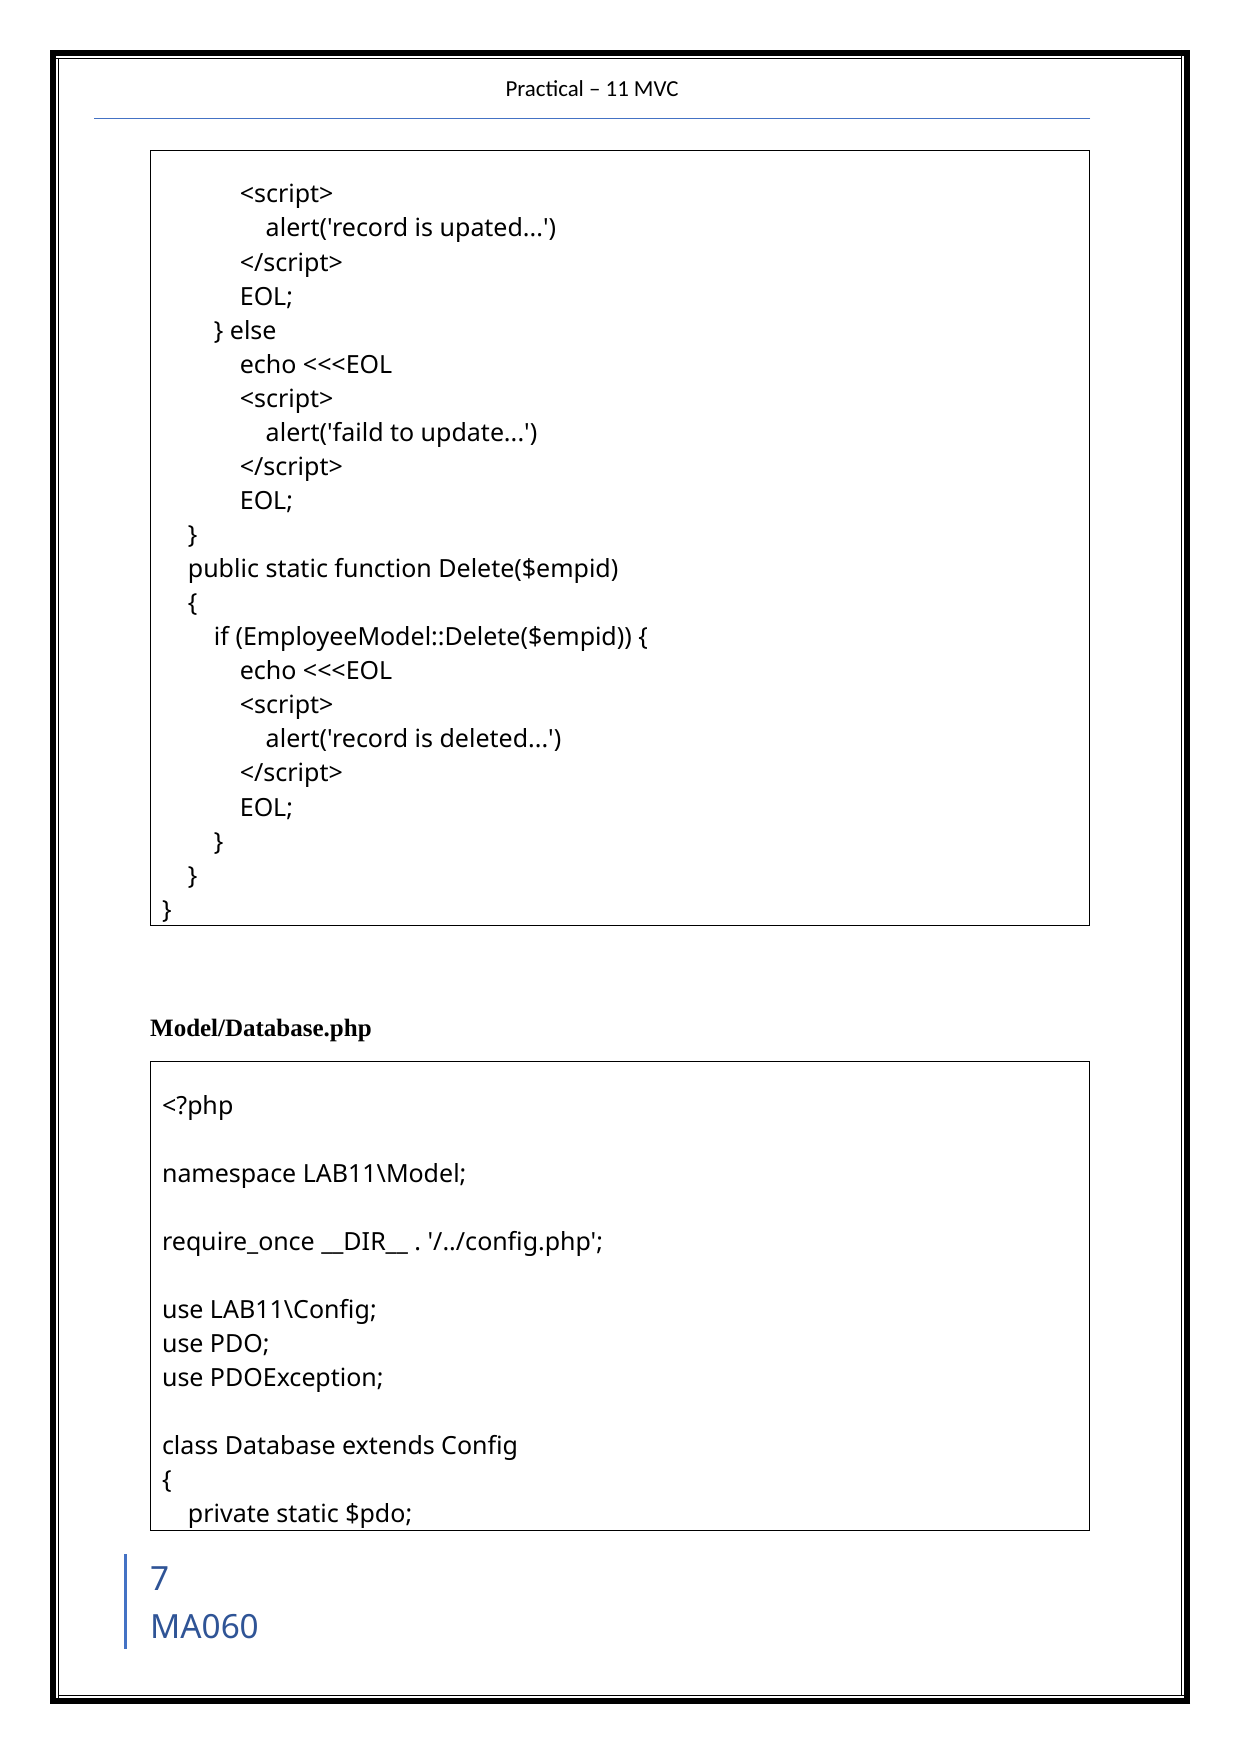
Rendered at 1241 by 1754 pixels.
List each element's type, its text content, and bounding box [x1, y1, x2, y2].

list Model/Database.php [150, 1013, 1090, 1042]
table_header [151, 151, 1089, 925]
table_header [151, 1062, 1089, 1530]
